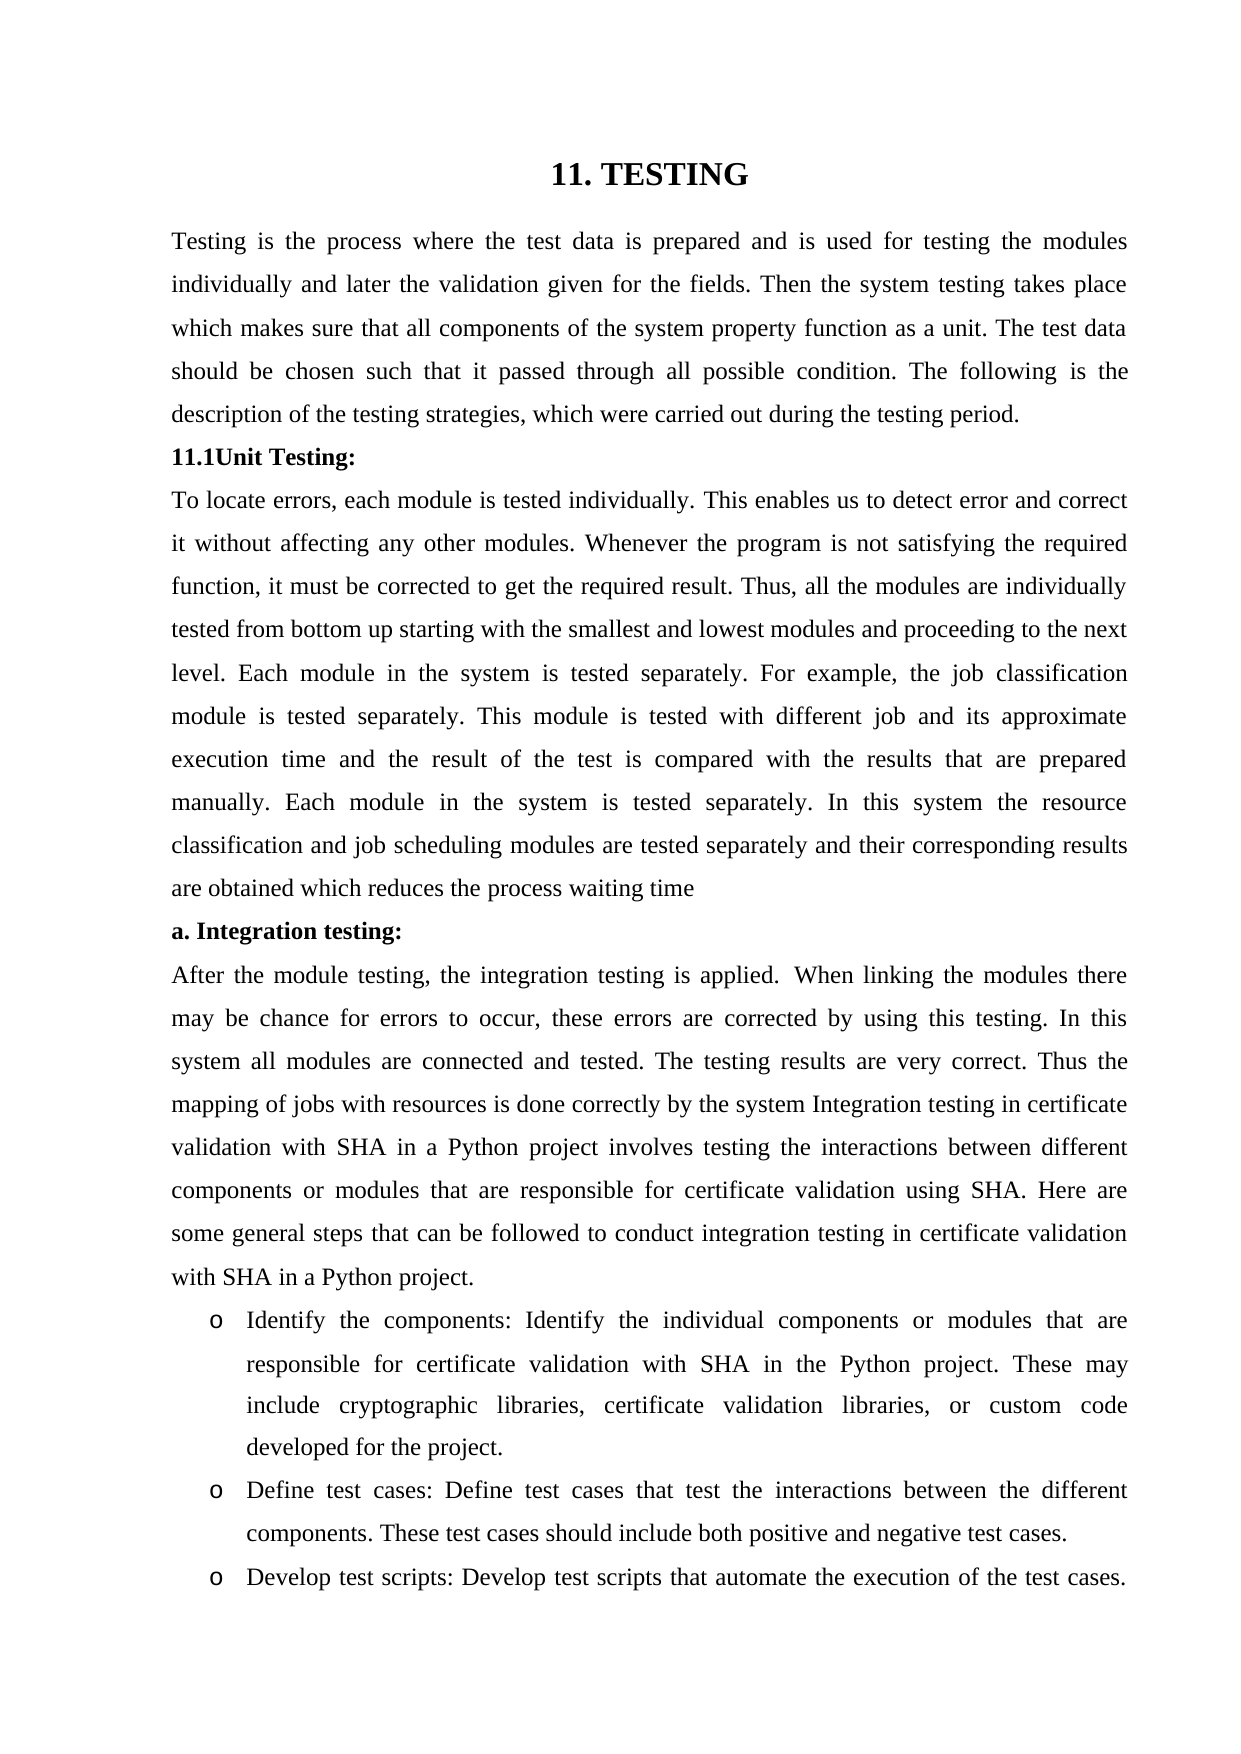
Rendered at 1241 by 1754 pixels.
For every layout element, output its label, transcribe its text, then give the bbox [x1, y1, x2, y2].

subtitle Integration testing: [171, 916, 1186, 945]
subtitle 11.1Unit Testing: [171, 442, 1186, 471]
subtitle TESTING [550, 154, 1186, 193]
list Develop test scripts: Develop test scripts that automate the execution of the test cases. [209, 1562, 1186, 1592]
list Identify the components: Identify the individual components or modules that are responsible for certificate validation with SHA in the Python project. These may include cryptographic libraries, certificate validation libraries, or custom code developed for the project. [209, 1305, 1128, 1461]
text After the module testing, the integration testing is applied. When linking the modules there may be chance for errors to occur, these errors are corrected by using this testing. In this system all modules are connected and tested. The testing results are very correct. Thus the mapping of jobs with resources is done correctly by the system Integration testing in certificate validation with SHA in a Python project involves testing the interactions between different components or modules that are responsible for certificate validation using SHA. Here are some general steps that can be followed to conduct integration testing in certificate validation with SHA in a Python project. [171, 960, 1128, 1290]
text To locate errors, each module is tested individually. This enables us to detect error and correct it without affecting any other modules. Whenever the program is not satisfying the required function, it must be corrected to get the required result. Thus, all the modules are individually tested from bottom up starting with the smallest and lowest modules and proceeding to the next level. Each module in the system is tested separately. For example, the job classification module is tested separately. This module is tested with different job and its approximate execution time and the result of the test is compared with the results that are prepared manually. Each module in the system is tested separately. In this system the resource classification and job scheduling modules are tested separately and their corresponding results are obtained which reduces the process waiting time [171, 485, 1128, 902]
list Define test cases: Define test cases that test the interactions between the different components. These test cases should include both positive and negative test cases. [209, 1476, 1128, 1547]
text Testing is the process where the test data is prepared and is used for testing the modules individually and later the validation given for the fields. Then the system testing takes place which makes sure that all components of the system property function as a unit. The test data should be chosen such that it passed through all possible condition. The following is the description of the testing strategies, which were carried out during the testing period. [171, 226, 1128, 428]
